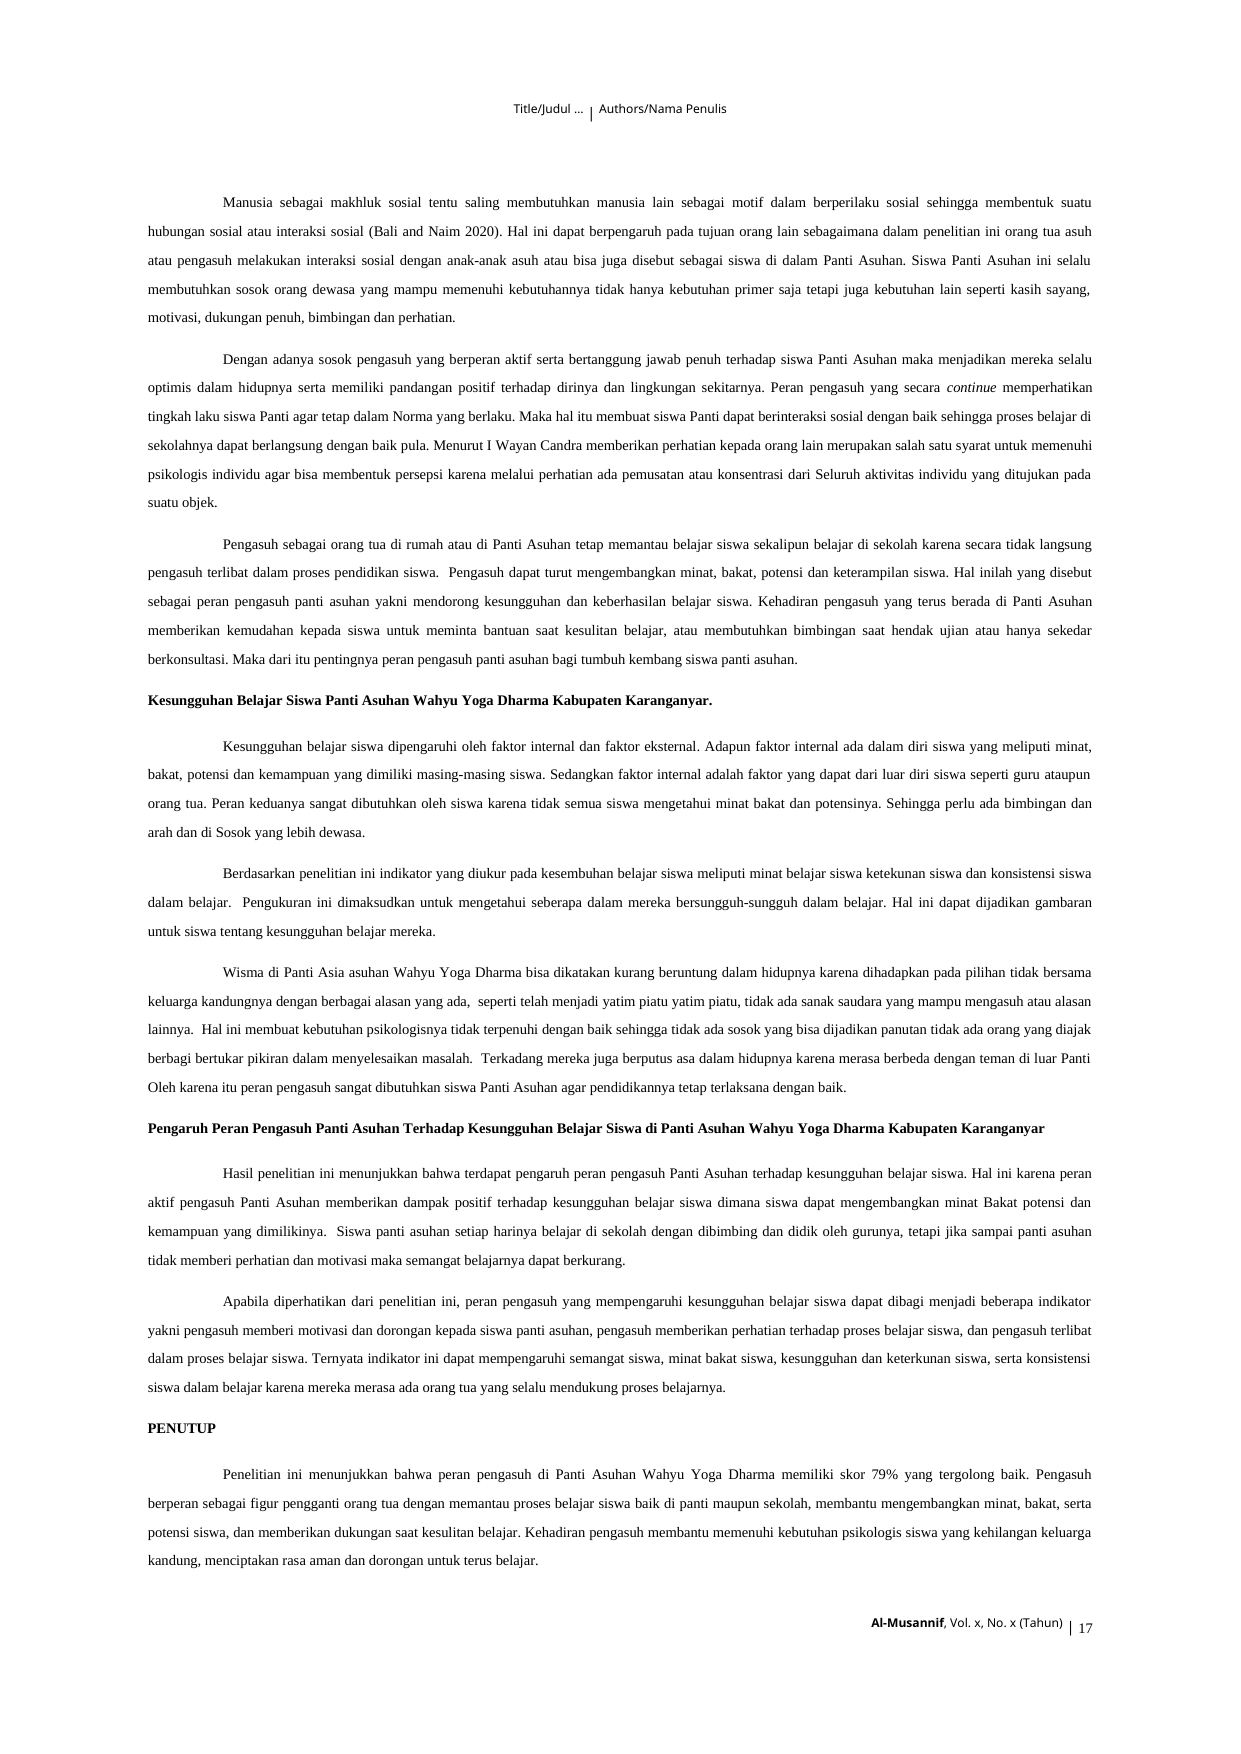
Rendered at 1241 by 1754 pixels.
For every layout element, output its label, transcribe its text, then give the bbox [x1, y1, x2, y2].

text Manusia sebagai makhluk sosial tentu saling membutuhkan manusia lain sebagai motif dalam berperilaku sosial sehingga membentuk suatu hubungan sosial atau interaksi sosial (Bali and Naim 2020). Hal ini dapat berpengaruh pada tujuan orang lain sebagaimana dalam penelitian ini orang tua asuh atau pengasuh melakukan interaksi sosial dengan anak-anak asuh atau bisa juga disebut sebagai siswa di dalam Panti Asuhan. Siswa Panti Asuhan ini selalu membutuhkan sosok orang dewasa yang mampu memenuhi kebutuhannya tidak hanya kebutuhan primer saja tetapi juga kebutuhan lain seperti kasih sayang, motivasi, dukungan penuh, bimbingan dan perhatian. [148, 182, 1092, 326]
text Penelitian ini menunjukkan bahwa peran pengasuh di Panti Asuhan Wahyu Yoga Dharma memiliki skor 79% yang tergolong baik. Pengasuh berperan sebagai figur pengganti orang tua dengan memantau proses belajar siswa baik di panti maupun sekolah, membantu mengembangkan minat, bakat, serta potensi siswa, dan memberikan dukungan saat kesulitan belajar. Kehadiran pengasuh membantu memenuhi kebutuhan psikologis siswa yang kehilangan keluarga kandung, menciptakan rasa aman dan dorongan untuk terus belajar. [148, 1454, 1092, 1569]
text Pengasuh sebagai orang tua di rumah atau di Panti Asuhan tetap memantau belajar siswa sekalipun belajar di sekolah karena secara tidak langsung pengasuh terlibat dalam proses pendidikan siswa. Pengasuh dapat turut mengembangkan minat, bakat, potensi dan keterampilan siswa. Hal inilah yang disebut sebagai peran pengasuh panti asuhan yakni mendorong kesungguhan dan keberhasilan belajar siswa. Kehadiran pengasuh yang terus berada di Panti Asuhan memberikan kemudahan kepada siswa untuk meminta bantuan saat kesulitan belajar, atau membutuhkan bimbingan saat hendak ujian atau hanya sekedar berkonsultasi. Maka dari itu pentingnya peran pengasuh panti asuhan bagi tumbuh kembang siswa panti asuhan. [148, 523, 1092, 667]
list Pengaruh Peran Pengasuh Panti Asuhan Terhadap Kesungguhan Belajar Siswa di Panti Asuhan Wahyu Yoga Dharma Kabupaten Karanganyar [148, 1108, 1092, 1137]
text PENUTUP [147, 1408, 1092, 1437]
text Dengan adanya sosok pengasuh yang berperan aktif serta bertanggung jawab penuh terhadap siswa Panti Asuhan maka menjadikan mereka selalu optimis dalam hidupnya serta memiliki pandangan positif terhadap dirinya dan lingkungan sekitarnya. Peran pengasuh yang secara continue memperhatikan tingkah laku siswa Panti agar tetap dalam Norma yang berlaku. Maka hal itu membuat siswa Panti dapat berinteraksi sosial dengan baik sehingga proses belajar di sekolahnya dapat berlangsung dengan baik pula. Menurut I Wayan Candra memberikan perhatian kepada orang lain merupakan salah satu syarat untuk memenuhi psikologis individu agar bisa membentuk persepsi karena melalui perhatian ada pemusatan atau konsentrasi dari Seluruh aktivitas individu yang ditujukan pada suatu objek. [148, 338, 1092, 511]
text Kesungguhan belajar siswa dipengaruhi oleh faktor internal dan faktor eksternal. Adapun faktor internal ada dalam diri siswa yang meliputi minat, bakat, potensi dan kemampuan yang dimiliki masing-masing siswa. Sedangkan faktor internal adalah faktor yang dapat dari luar diri siswa seperti guru ataupun orang tua. Peran keduanya sangat dibutuhkan oleh siswa karena tidak semua siswa mengetahui minat bakat dan potensinya. Sehingga perlu ada bimbingan dan arah dan di Sosok yang lebih dewasa. [148, 725, 1092, 840]
text Wisma di Panti Asia asuhan Wahyu Yoga Dharma bisa dikatakan kurang beruntung dalam hidupnya karena dihadapkan pada pilihan tidak bersama keluarga kandungnya dengan berbagai alasan yang ada, seperti telah menjadi yatim piatu yatim piatu, tidak ada sanak saudara yang mampu mengasuh atau alasan lainnya. Hal ini membuat kebutuhan psikologisnya tidak terpenuhi dengan baik sehingga tidak ada sosok yang bisa dijadikan panutan tidak ada orang yang diajak berbagi bertukar pikiran dalam menyelesaikan masalah. Terkadang mereka juga berputus asa dalam hidupnya karena merasa berbeda dengan teman di luar Panti Oleh karena itu peran pengasuh sangat dibutuhkan siswa Panti Asuhan agar pendidikannya tetap terlaksana dengan baik. [148, 952, 1092, 1095]
text Apabila diperhatikan dari penelitian ini, peran pengasuh yang mempengaruhi kesungguhan belajar siswa dapat dibagi menjadi beberapa indikator yakni pengasuh memberi motivasi dan dorongan kepada siswa panti asuhan, pengasuh memberikan perhatian terhadap proses belajar siswa, dan pengasuh terlibat dalam proses belajar siswa. Ternyata indikator ini dapat mempengaruhi semangat siswa, minat bakat siswa, kesungguhan dan keterkunan siswa, serta konsistensi siswa dalam belajar karena mereka merasa ada orang tua yang selalu mendukung proses belajarnya. [148, 1281, 1092, 1396]
text Berdasarkan penelitian ini indikator yang diukur pada kesembuhan belajar siswa meliputi minat belajar siswa ketekunan siswa dan konsistensi siswa dalam belajar. Pengukuran ini dimaksudkan untuk mengetahui seberapa dalam mereka bersungguh-sungguh dalam belajar. Hal ini dapat dijadikan gambaran untuk siswa tentang kesungguhan belajar mereka. [148, 853, 1092, 939]
text Hasil penelitian ini menunjukkan bahwa terdapat pengaruh peran pengasuh Panti Asuhan terhadap kesungguhan belajar siswa. Hal ini karena peran aktif pengasuh Panti Asuhan memberikan dampak positif terhadap kesungguhan belajar siswa dimana siswa dapat mengembangkan minat Bakat potensi dan kemampuan yang dimilikinya. Siswa panti asuhan setiap harinya belajar di sekolah dengan dibimbing dan didik oleh gurunya, tetapi jika sampai panti asuhan tidak memberi perhatian dan motivasi maka semangat belajarnya dapat berkurang. [148, 1153, 1092, 1268]
list Kesungguhan Belajar Siswa Panti Asuhan Wahyu Yoga Dharma Kabupaten Karanganyar. [148, 680, 1092, 708]
